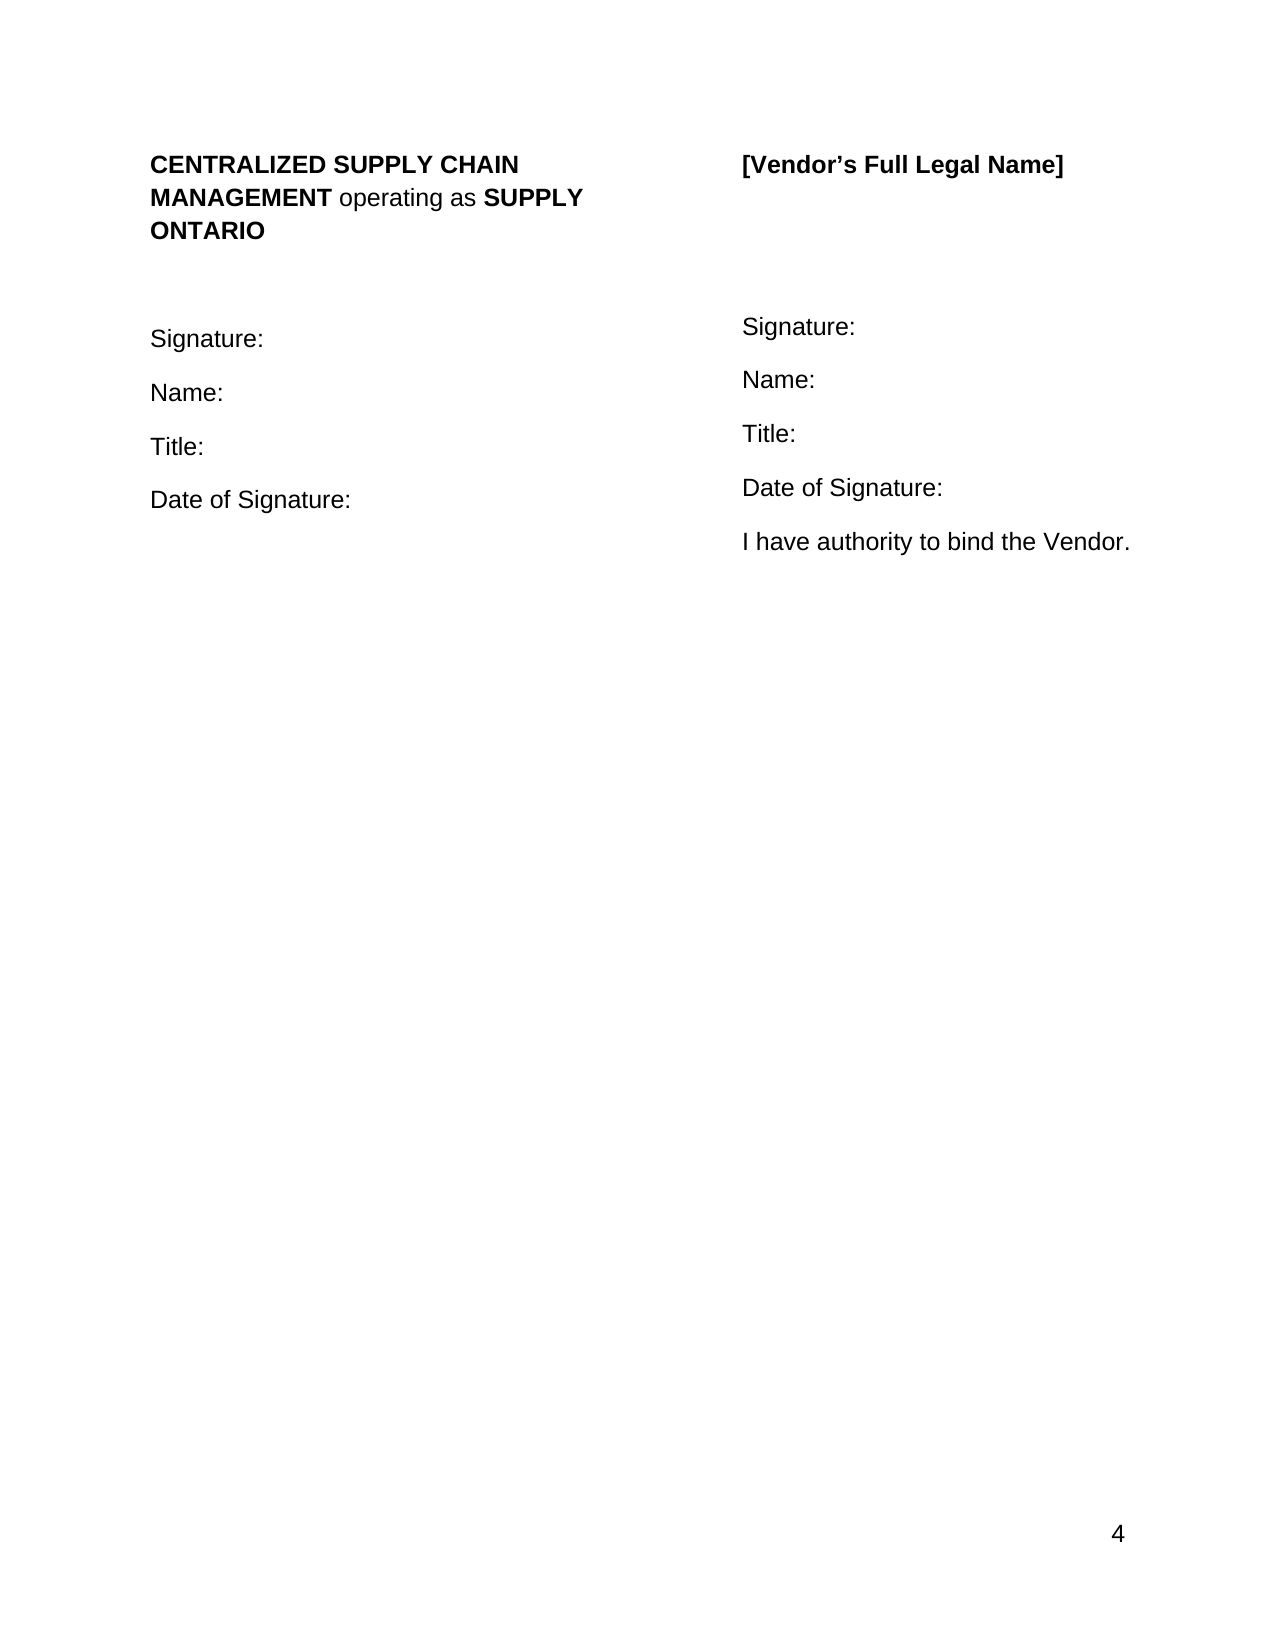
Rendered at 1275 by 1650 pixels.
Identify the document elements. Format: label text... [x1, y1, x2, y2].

table_header [Vendor’s Full Legal Name] Signature: Name: Title: Date of Signature: I have authority to bind the Vendor. [626, 150, 1144, 635]
table_header CENTRALIZED SUPPLY CHAIN MANAGEMENT operating as SUPPLY ONTARIO Signature: Name: Title: Date of Signature: [139, 150, 626, 635]
